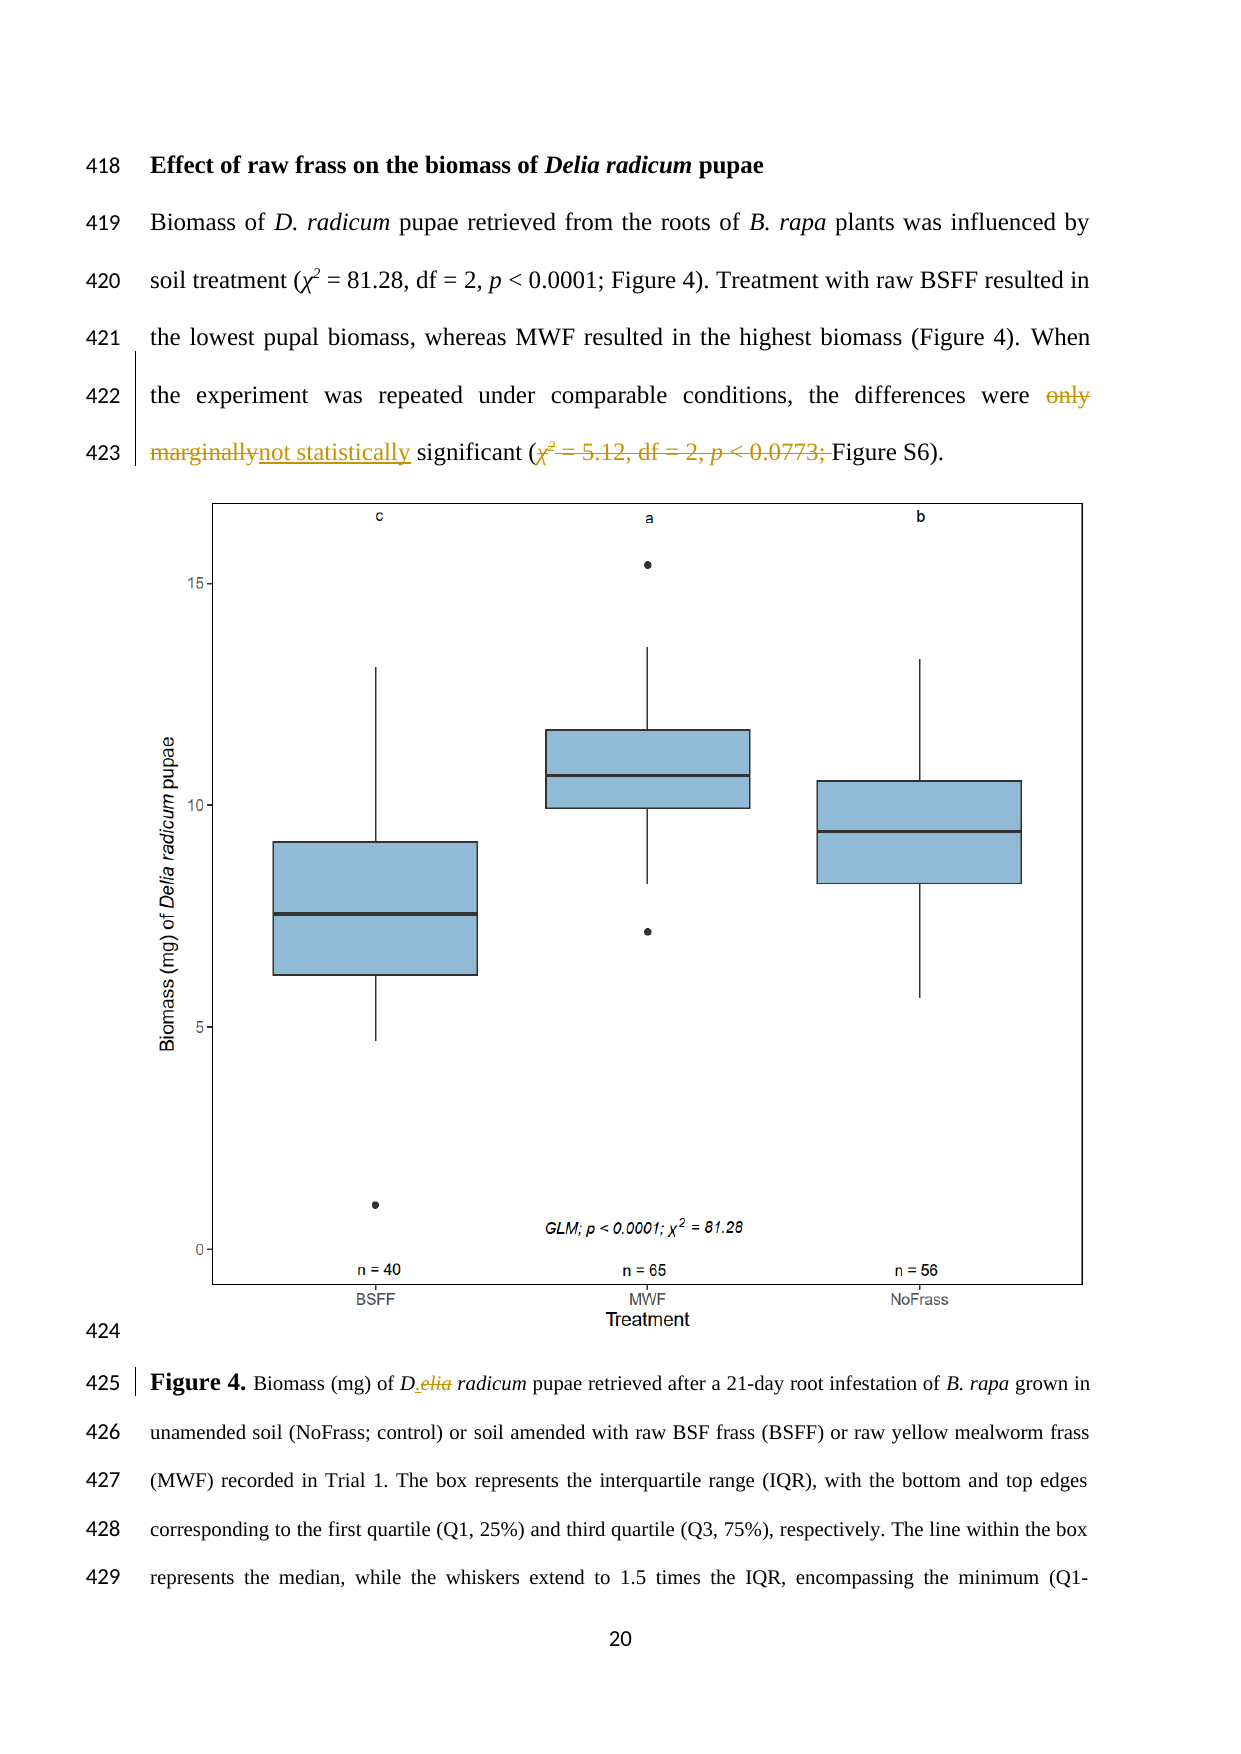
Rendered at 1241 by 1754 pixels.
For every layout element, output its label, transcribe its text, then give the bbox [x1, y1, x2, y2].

text Effect of raw frass on the biomass of Delia radicum pupae [150, 150, 1090, 179]
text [150, 1367, 1090, 1589]
text Biomass of D. radicum pupae retrieved from the roots of B. rapa plants was influenced by soil treatment (χ2 = 81.28, df = 2, p < 0.0001; Figure 4). Treatment with raw BSFF resulted in the lowest pupal biomass, whereas MWF resulted in the highest biomass (Figure 4). When the experiment was repeated under comparable conditions, the differences were significant (Figure S6). [150, 207, 1090, 466]
picture [150, 495, 1091, 1339]
